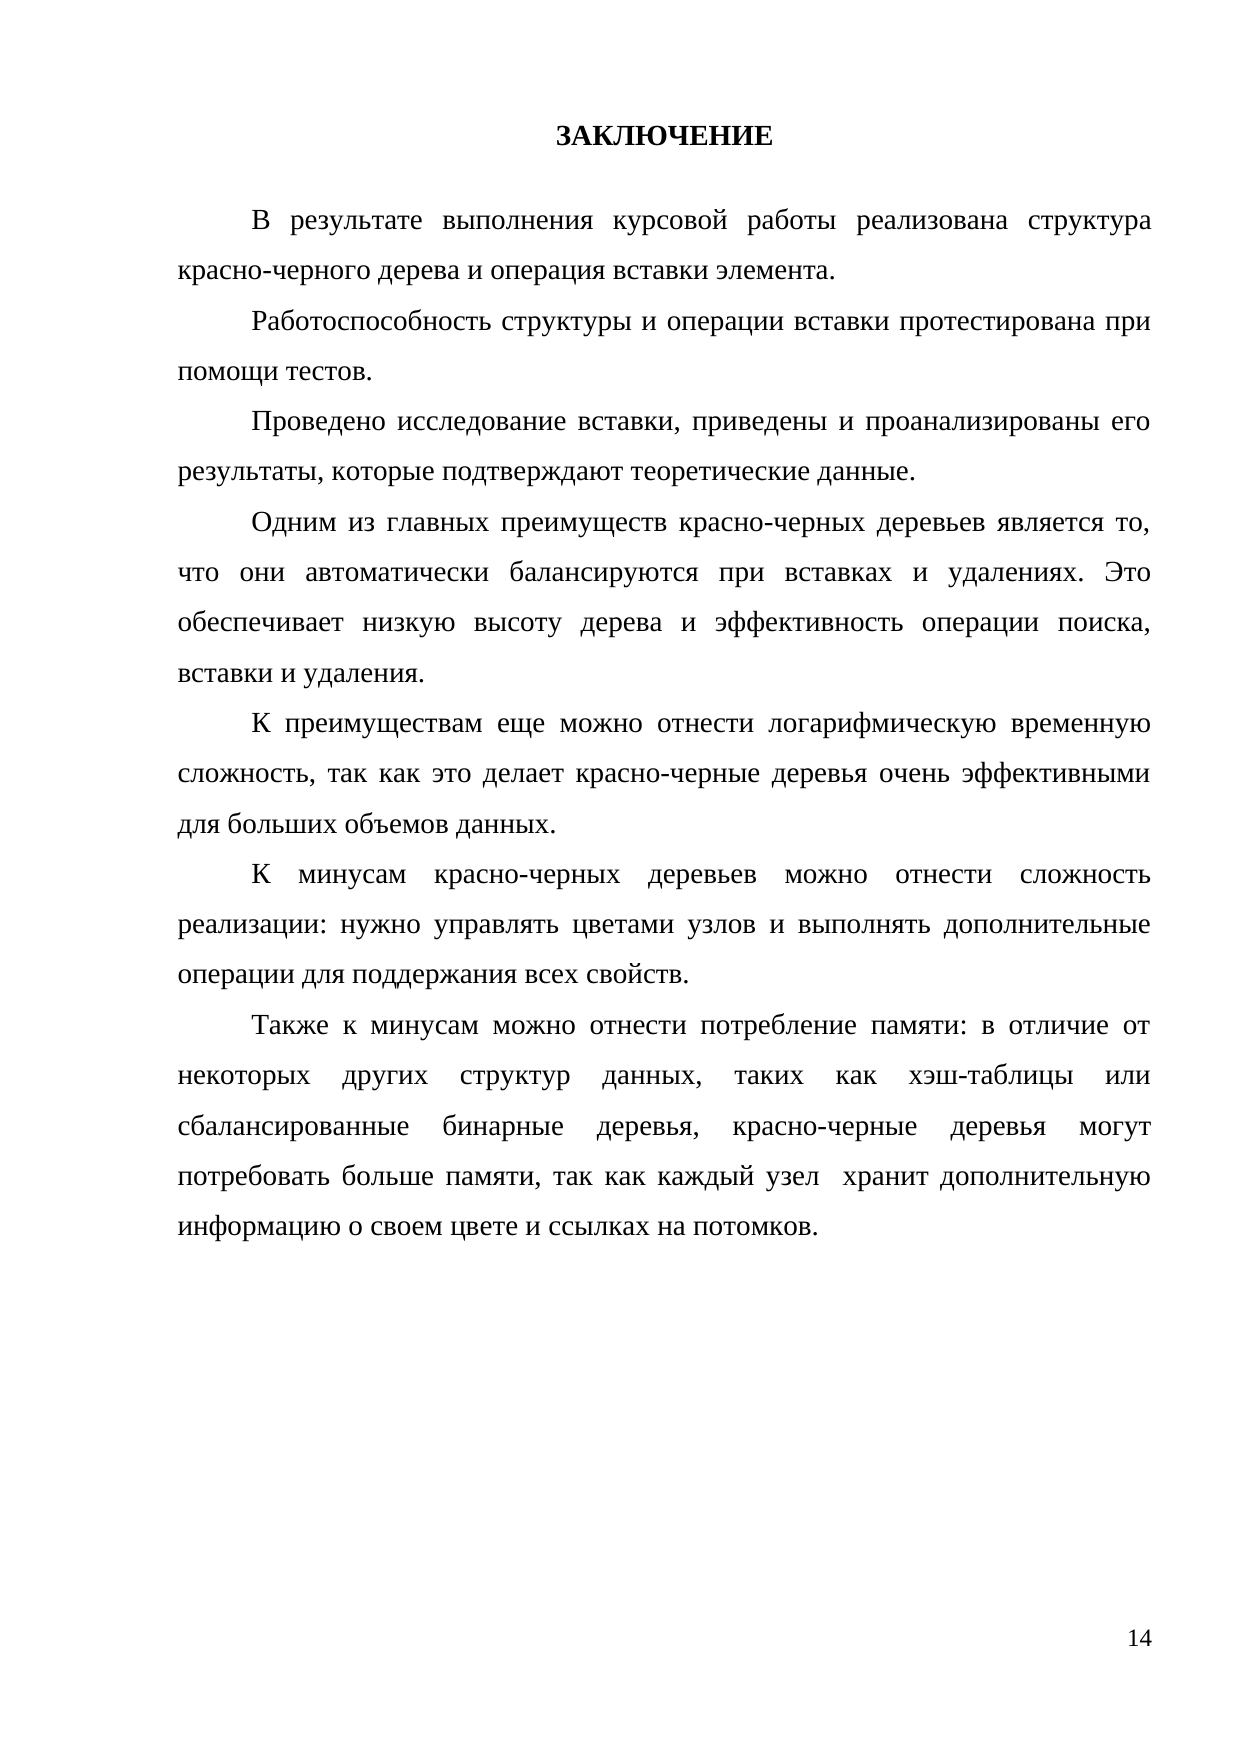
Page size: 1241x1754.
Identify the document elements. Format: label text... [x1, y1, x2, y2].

text Также к минусам можно отнести потребление памяти: в отличие от некоторых других структур данных, таких как хэш-таблицы или сбалансированные бинарные деревья, красно-черные деревья могут потребовать больше памяти, так как каждый узел хранит дополнительную информацию о своем цвете и ссылках на потомков. [177, 1007, 1152, 1242]
text К минусам красно-черных деревьев можно отнести сложность реализации: нужно управлять цветами узлов и выполнять дополнительные операции для поддержания всех свойств. [177, 856, 1152, 990]
text В результате выполнения курсовой работы реализована структура красно-черного дерева и операция вставки элемента. [177, 202, 1152, 286]
text К преимуществам еще можно отнести логарифмическую временную сложность, так как это делает красно-черные деревья очень эффективными для больших объемов данных. [177, 705, 1152, 839]
text Одним из главных преимуществ красно-черных деревьев является то, что они автоматически балансируются при вставках и удалениях. Это обеспечивает низкую высоту дерева и эффективность операции поиска, вставки и удаления. [177, 504, 1152, 688]
subtitle ЗАКЛЮЧЕНИЕ [177, 118, 1152, 152]
text Работоспособность структуры и операции вставки протестирована при помощи тестов. [177, 303, 1152, 386]
text Проведено исследование вставки, приведены и проанализированы его результаты, которые подтверждают теоретические данные. [177, 403, 1152, 487]
